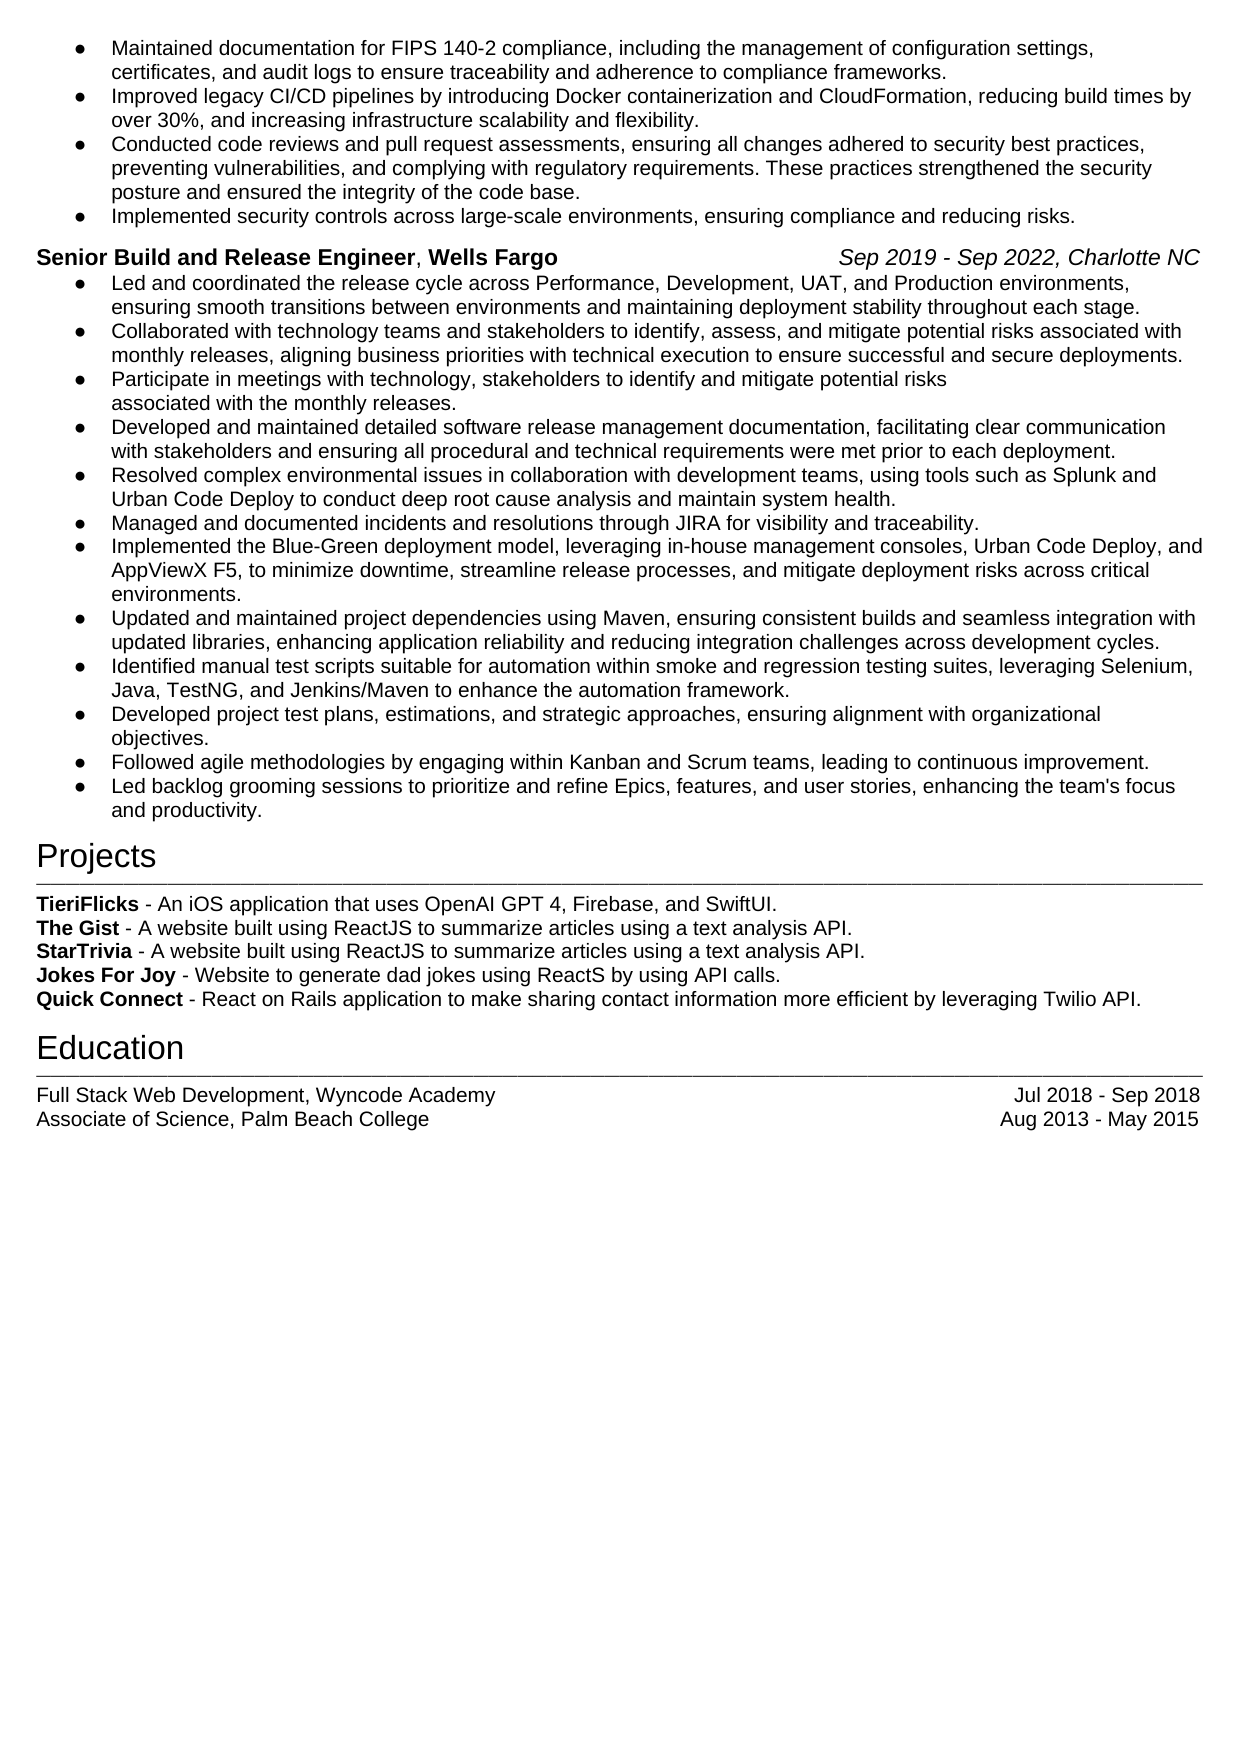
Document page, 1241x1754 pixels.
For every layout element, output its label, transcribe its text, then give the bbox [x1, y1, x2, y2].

list Led backlog grooming sessions to prioritize and refine Epics, features, and user stories, enhancing the team's focus and productivity. [73, 774, 1204, 822]
text associated with the monthly releases. [36, 391, 1204, 414]
list Updated and maintained project dependencies using Maven, ensuring consistent builds and seamless integration with updated libraries, enhancing application reliability and reducing integration challenges across development cycles. [73, 606, 1204, 654]
text Full Stack Web Development, Wyncode Academy Jul 2018 - Sep 2018 [36, 1083, 1204, 1107]
text Senior Build and Release Engineer, Wells Fargo Sep 2019 - Sep 2022, Charlotte NC [36, 244, 1204, 271]
text ———————————————————————————————————————————————————————————————————————————————— [36, 874, 1204, 891]
text The Gist - A website built using ReactJS to summarize articles using a text analysis API. [36, 915, 1204, 939]
list Developed project test plans, estimations, and strategic approaches, ensuring alignment with organizational objectives. [73, 702, 1204, 750]
list Implemented the Blue-Green deployment model, leveraging in-house management consoles, Urban Code Deploy, and AppViewX F5, to minimize downtime, streamline release processes, and mitigate deployment risks across critical environments. [73, 534, 1204, 606]
text Quick Connect - React on Rails application to make sharing contact information more efficient by leveraging Twilio API. [36, 987, 1204, 1011]
list Identified manual test scripts suitable for automation within smoke and regression testing suites, leveraging Selenium, Java, TestNG, and Jenkins/Maven to enhance the automation framework. [73, 654, 1204, 702]
text Jokes For Joy - Website to generate dad jokes using ReactS by using API calls. [36, 963, 1204, 987]
text Projects [36, 836, 1204, 874]
list Participate in meetings with technology, stakeholders to identify and mitigate potential risks [73, 367, 1204, 391]
list Managed and documented incidents and resolutions through JIRA for visibility and traceability. [73, 510, 1204, 534]
text TieriFlicks - An iOS application that uses OpenAI GPT 4, Firebase, and SwiftUI. [36, 891, 1204, 915]
list Implemented security controls across large-scale environments, ensuring compliance and reducing risks. [73, 204, 1204, 228]
list Led and coordinated the release cycle across Performance, Development, UAT, and Production environments, ensuring smooth transitions between environments and maintaining deployment stability throughout each stage. [73, 271, 1204, 319]
list Followed agile methodologies by engaging within Kanban and Scrum teams, leading to continuous improvement. [73, 750, 1204, 774]
list Collaborated with technology teams and stakeholders to identify, assess, and mitigate potential risks associated with monthly releases, aligning business priorities with technical execution to ensure successful and secure deployments. [73, 319, 1204, 367]
list Resolved complex environmental issues in collaboration with development teams, using tools such as Splunk and Urban Code Deploy to conduct deep root cause analysis and maintain system health. [73, 462, 1204, 510]
text Associate of Science, Palm Beach College Aug 2013 - May 2015 [36, 1107, 1204, 1131]
text Education [36, 1028, 1204, 1066]
list Maintained documentation for FIPS 140-2 compliance, including the management of configuration settings, certificates, and audit logs to ensure traceability and adherence to compliance frameworks. [73, 36, 1204, 84]
text ———————————————————————————————————————————————————————————————————————————————— [36, 1066, 1204, 1083]
list Improved legacy CI/CD pipelines by introducing Docker containerization and CloudFormation, reducing build times by over 30%, and increasing infrastructure scalability and flexibility. [73, 84, 1204, 132]
list Developed and maintained detailed software release management documentation, facilitating clear communication with stakeholders and ensuring all procedural and technical requirements were met prior to each deployment. [73, 414, 1204, 462]
text StarTrivia - A website built using ReactJS to summarize articles using a text analysis API. [36, 939, 1204, 963]
list Conducted code reviews and pull request assessments, ensuring all changes adhered to security best practices, preventing vulnerabilities, and complying with regulatory requirements. These practices strengthened the security posture and ensured the integrity of the code base. [73, 132, 1204, 204]
